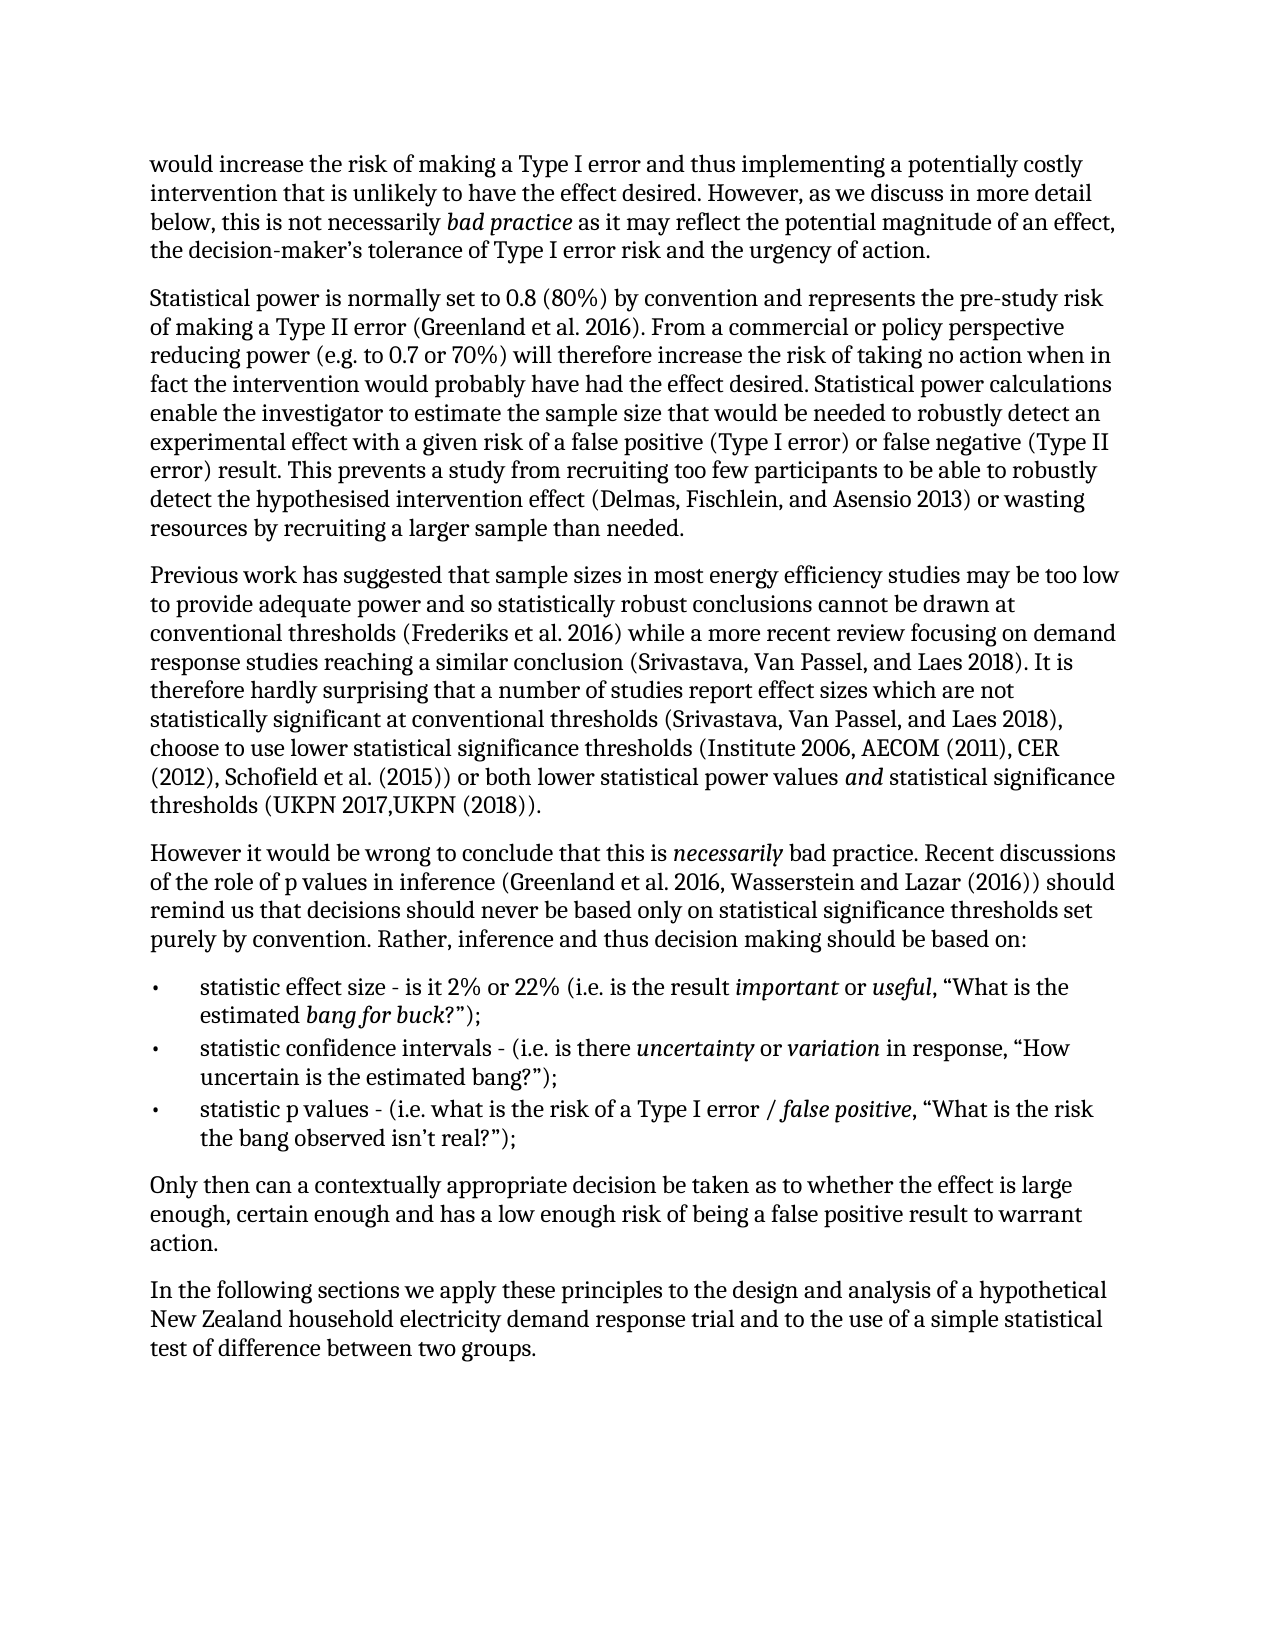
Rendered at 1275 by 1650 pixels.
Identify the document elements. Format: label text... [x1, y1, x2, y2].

list statistic confidence intervals - (i.e. is there uncertainty or variation in response, “How uncertain is the estimated bang?”); [150, 1034, 1125, 1091]
text Only then can a contextually appropriate decision be taken as to whether the effect is large enough, certain enough and has a low enough risk of being a false positive result to warrant action. [150, 1171, 1125, 1257]
text Statistical power is normally set to 0.8 (80%) by convention and represents the pre-study risk of making a Type II error (Greenland et al. 2016). From a commercial or policy perspective reducing power (e.g. to 0.7 or 70%) will therefore increase the risk of taking no action when in fact the intervention would probably have had the effect desired. Statistical power calculations enable the investigator to estimate the sample size that would be needed to robustly detect an experimental effect with a given risk of a false positive (Type I error) or false negative (Type II error) result. This prevents a study from recruiting too few participants to be able to robustly detect the hypothesised intervention effect (Delmas, Fischlein, and Asensio 2013) or wasting resources by recruiting a larger sample than needed. [150, 284, 1125, 542]
list statistic p values - (i.e. what is the risk of a Type I error / false positive, “What is the risk the bang observed isn’t real?”); [150, 1095, 1125, 1152]
text Previous work has suggested that sample sizes in most energy efficiency studies may be too low to provide adequate power and so statistically robust conclusions cannot be drawn at conventional thresholds (Frederiks et al. 2016) while a more recent review focusing on demand response studies reaching a similar conclusion (Srivastava, Van Passel, and Laes 2018). It is therefore hardly surprising that a number of studies report effect sizes which are not statistically significant at conventional thresholds (Srivastava, Van Passel, and Laes 2018), choose to use lower statistical significance thresholds (Institute 2006, AECOM (2011), CER (2012), Schofield et al. (2015)) or both lower statistical power values and statistical significance thresholds (UKPN 2017,UKPN (2018)). [150, 561, 1125, 820]
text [150, 150, 1125, 265]
text In the following sections we apply these principles to the design and analysis of a hypothetical New Zealand household electricity demand response trial and to the use of a simple statistical test of difference between two groups. [150, 1276, 1125, 1362]
text However it would be wrong to conclude that this is necessarily bad practice. Recent discussions of the role of p values in inference (Greenland et al. 2016, Wasserstein and Lazar (2016)) should remind us that decisions should never be based only on statistical significance thresholds set purely by convention. Rather, inference and thus decision making should be based on: [150, 839, 1125, 954]
list statistic effect size - is it 2% or 22% (i.e. is the result important or useful, “What is the estimated bang for buck?”); [150, 972, 1125, 1030]
